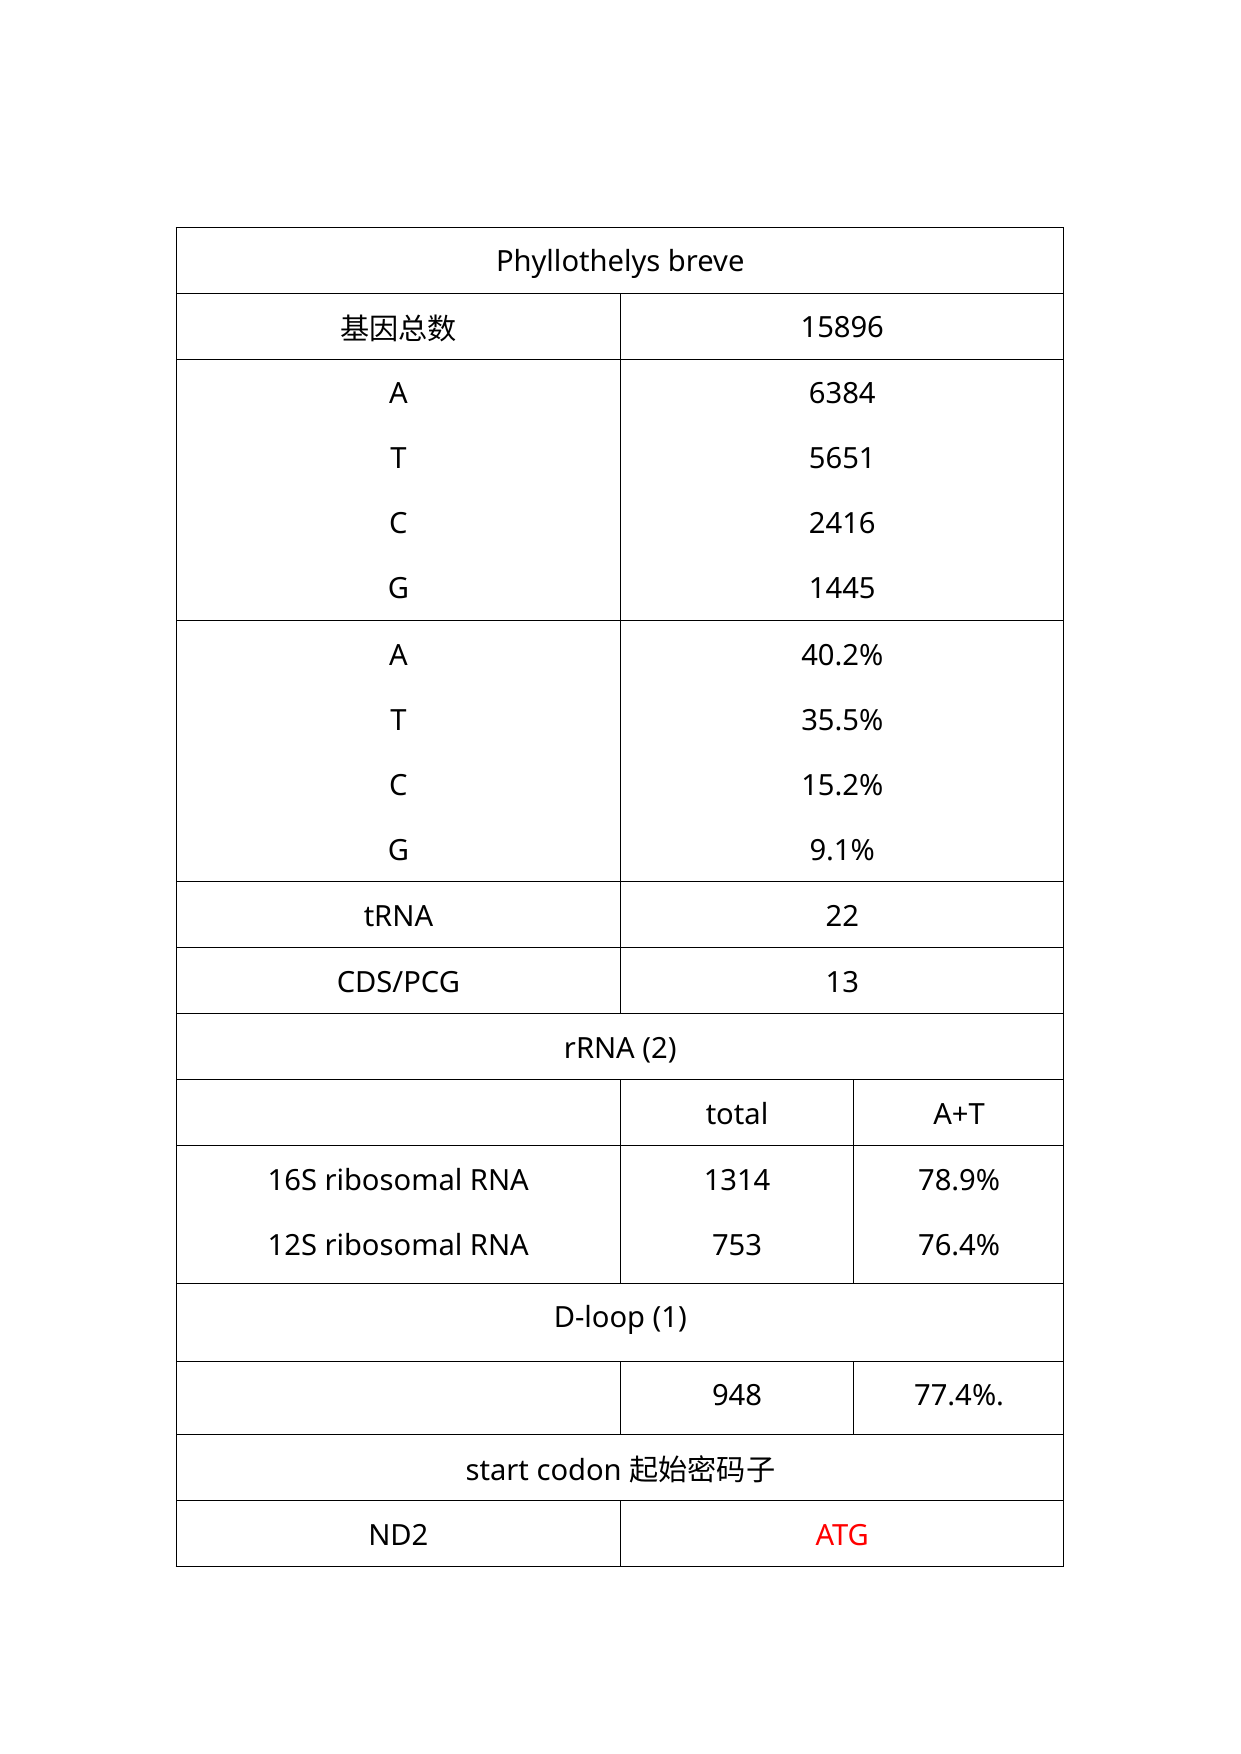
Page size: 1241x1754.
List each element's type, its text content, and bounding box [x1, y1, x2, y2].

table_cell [177, 1501, 620, 1566]
table_cell tRNA [177, 882, 620, 947]
table_cell CDS/PCG [177, 948, 620, 1013]
table_cell D-loop (1) [177, 1284, 1063, 1361]
table_cell 948 [621, 1362, 853, 1434]
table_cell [621, 1501, 1063, 1566]
table_cell 78.9% 76.4% [854, 1146, 1063, 1283]
table_cell 16S ribosomal RNA 12S ribosomal RNA [177, 1146, 620, 1283]
table_cell A+T [854, 1080, 1063, 1145]
table_header Phyllothelys breve [177, 228, 1063, 293]
table_cell A T C G [177, 621, 620, 881]
table_cell 77.4%. [854, 1362, 1063, 1434]
table_cell A T C G [177, 360, 620, 620]
table_cell rRNA (2) [177, 1014, 1063, 1079]
table_cell 13 [621, 948, 1063, 1013]
table_cell total [621, 1080, 853, 1145]
table_cell [177, 1080, 620, 1145]
table_cell [177, 1362, 620, 1434]
table_cell 22 [621, 882, 1063, 947]
table_cell 6384 5651 2416 1445 [621, 360, 1063, 620]
table_cell start codon 起始密码子 [177, 1435, 1063, 1500]
table_cell 1314 753 [621, 1146, 853, 1283]
table_cell 基因总数 [177, 294, 620, 359]
table_cell 15896 [621, 294, 1063, 359]
table_cell 40.2% 35.5% 15.2% 9.1% [621, 621, 1063, 881]
